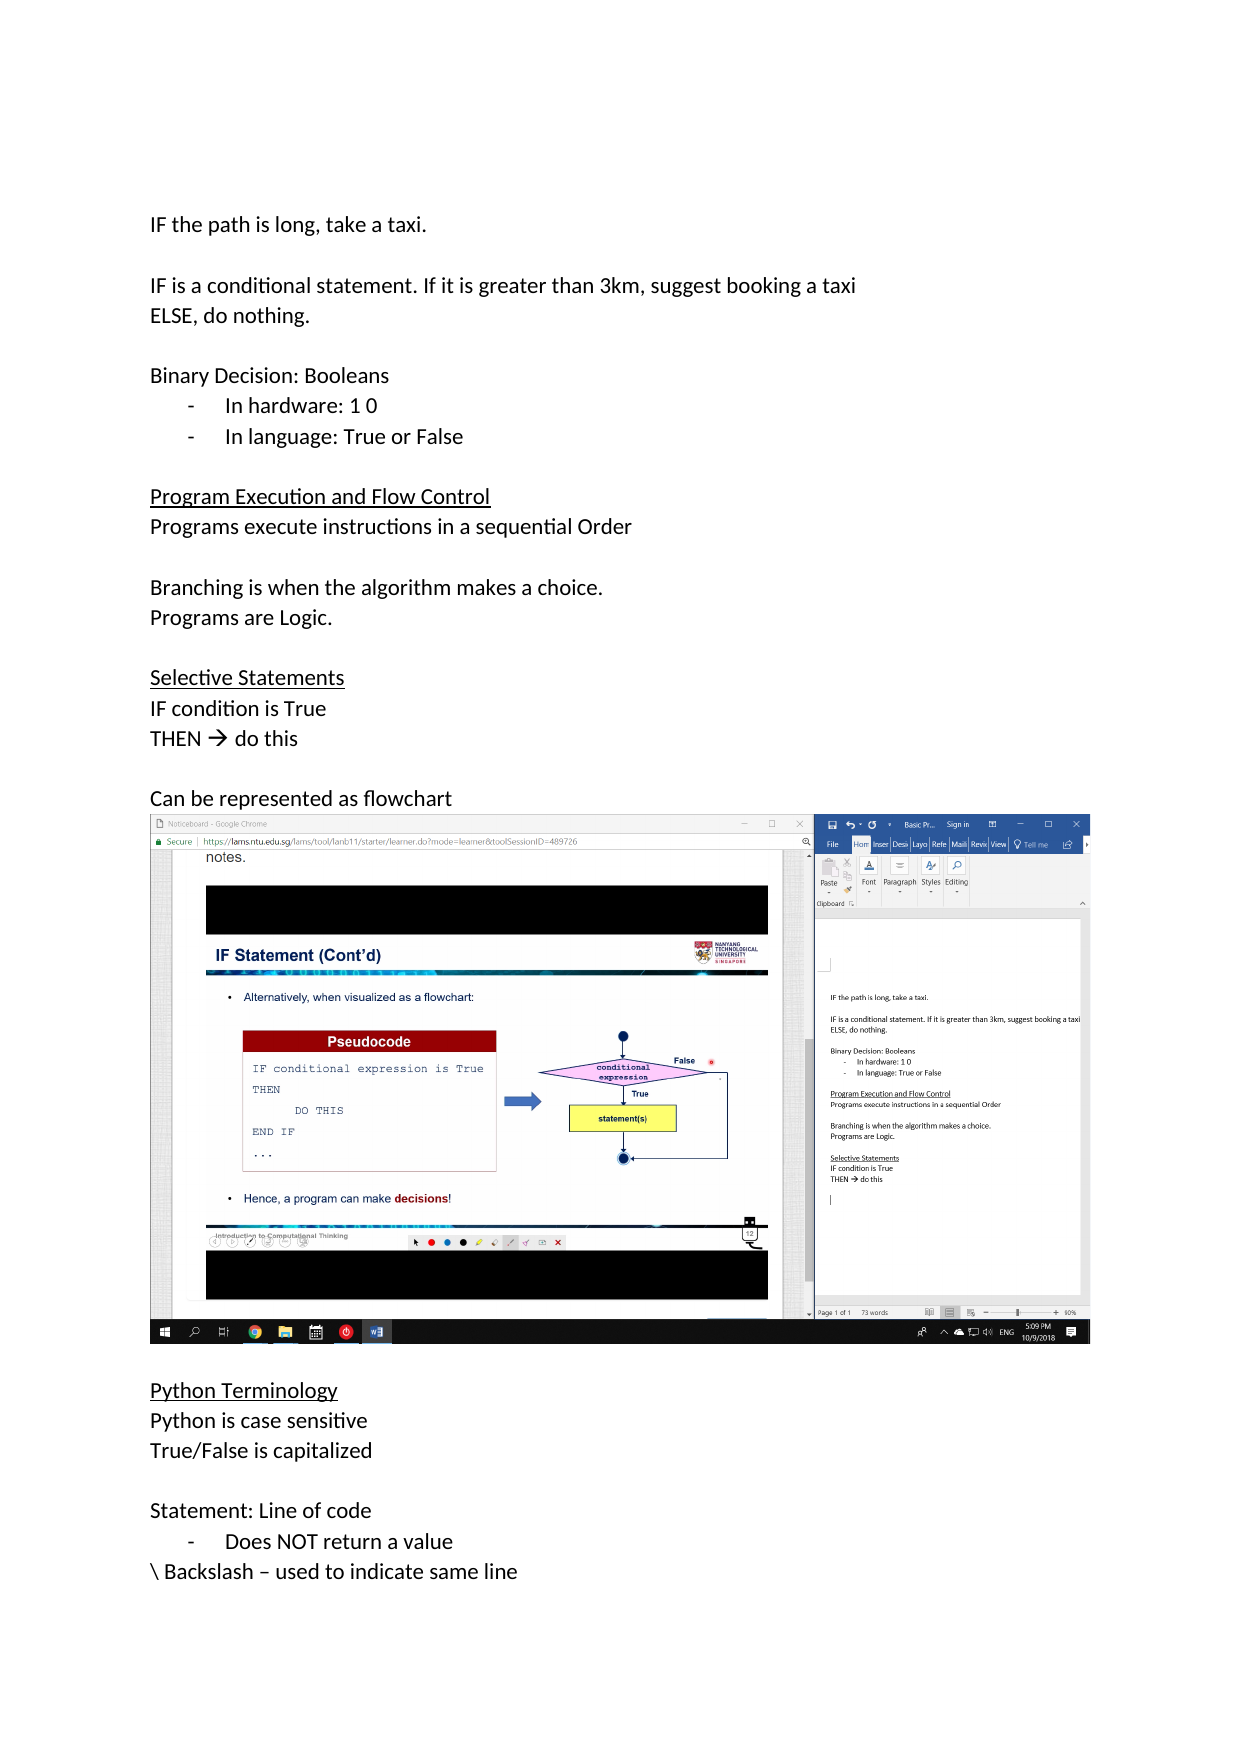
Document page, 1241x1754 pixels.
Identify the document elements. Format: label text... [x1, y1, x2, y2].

text True/False is capitalized [150, 1436, 1090, 1464]
text \ Backslash – used to indicate same line [150, 1557, 1090, 1585]
text IF the path is long, take a taxi. [150, 210, 1090, 238]
text Program Execution and Flow Control [150, 482, 1090, 510]
text Programs execute instructions in a sequential Order [150, 512, 1090, 541]
text Python is case sensitive [150, 1406, 1090, 1434]
list In hardware: 1 0 [187, 392, 1090, 420]
text THEN do this [150, 724, 1090, 752]
text Can be represented as flowchart [150, 784, 1090, 812]
text Binary Decision: Booleans [150, 361, 1090, 389]
text Programs are Logic. [150, 603, 1090, 631]
list In language: True or False [187, 422, 1090, 450]
list Does NOT return a value [187, 1527, 1090, 1555]
text IF condition is True [150, 694, 1090, 722]
text Python Terminology [150, 1376, 1090, 1404]
text ELSE, do nothing. [150, 301, 1090, 329]
text Selective Statements [150, 663, 1090, 692]
text Statement: Line of code [150, 1497, 1090, 1525]
text Branching is when the algorithm makes a choice. [150, 573, 1090, 601]
picture [150, 814, 1091, 1344]
text IF is a conditional statement. If it is greater than 3km, suggest booking a taxi [150, 271, 1090, 299]
